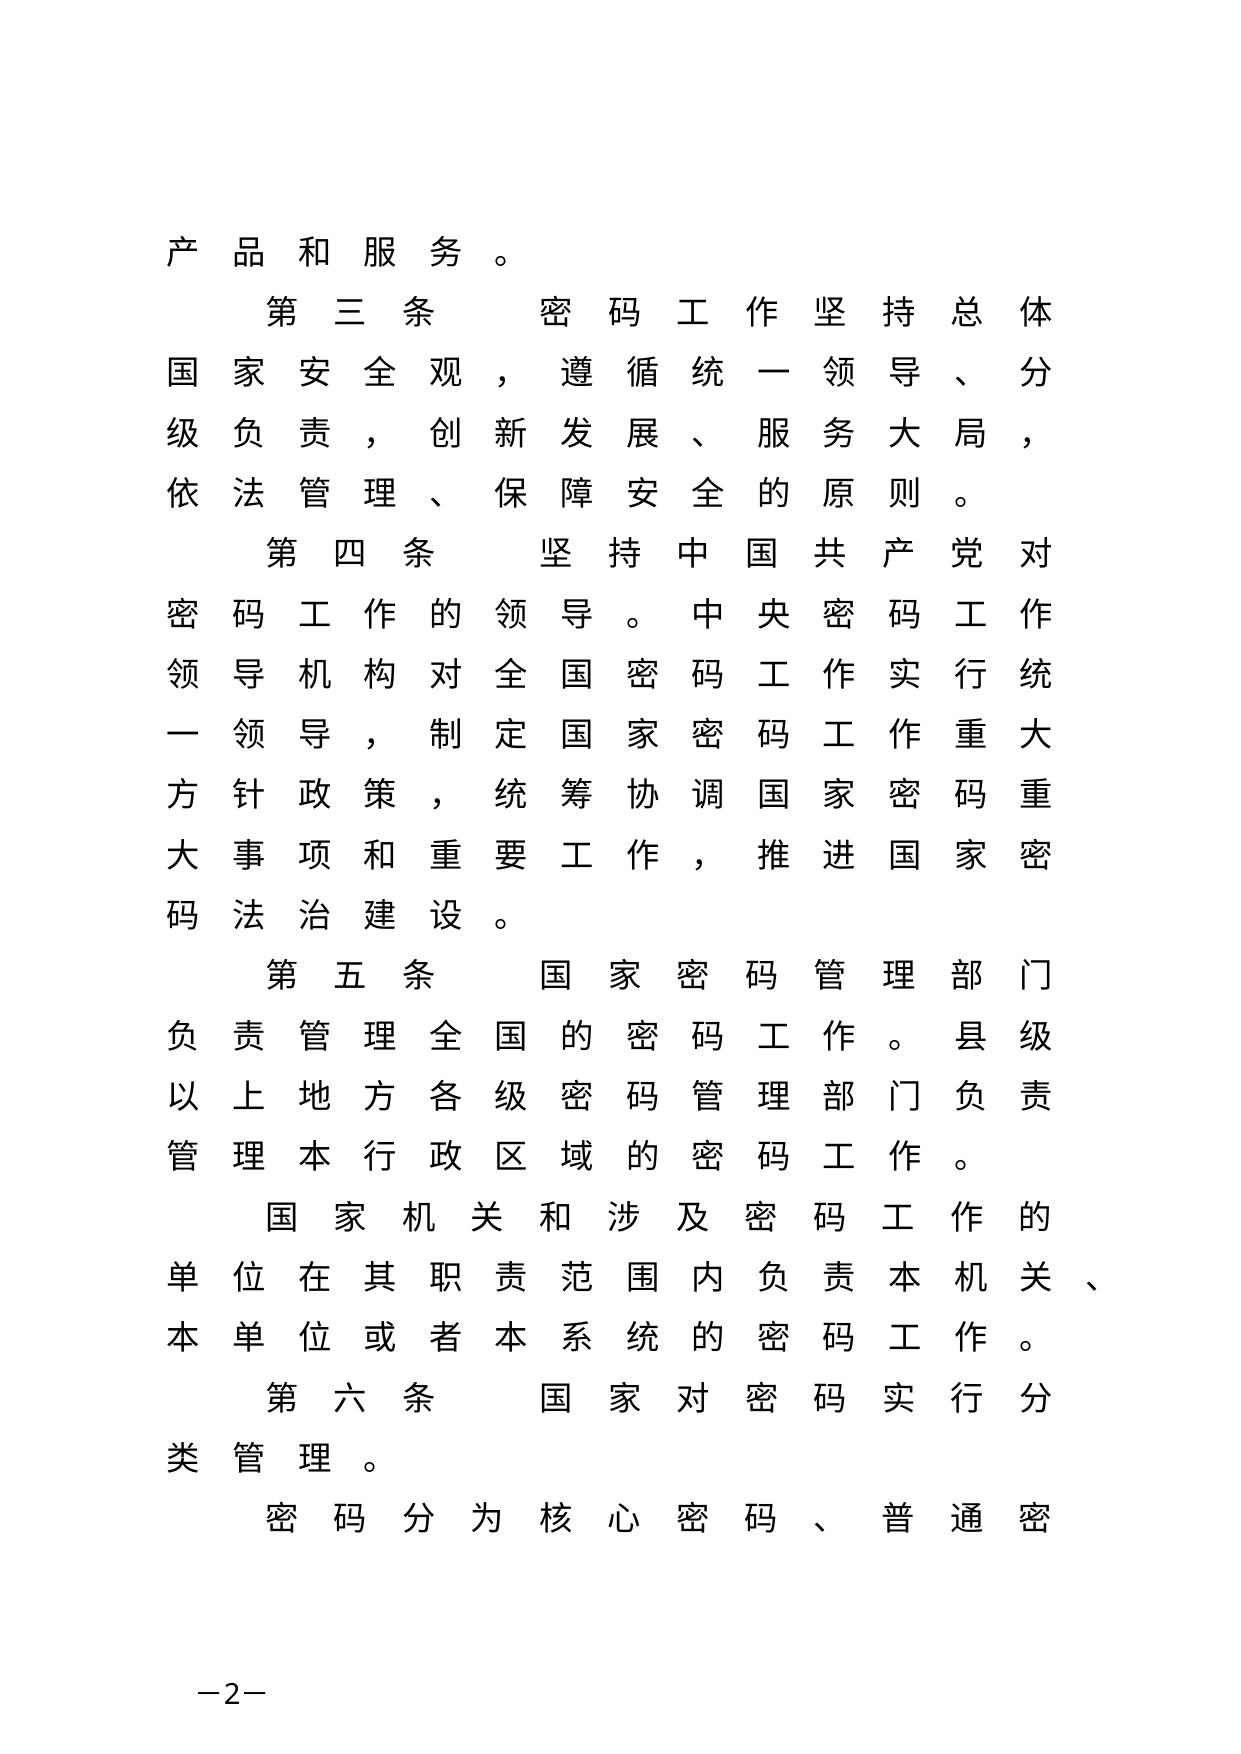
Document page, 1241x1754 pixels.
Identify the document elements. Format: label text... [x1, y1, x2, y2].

text 第三条 密码工作坚持总体国家安全观，遵循统一领导、分级负责，创新发展、服务大局，依法管理、保障安全的原则。 [167, 280, 1085, 521]
text 国家机关和涉及密码工作的单位在其职责范围内负责本机关、本单位或者本系统的密码工作。 [167, 1184, 1085, 1365]
text 密码分为核心密码、普通密码和商用密码。 [167, 1486, 1085, 1546]
text 第五条 国家密码管理部门负责管理全国的密码工作。县级以上地方各级密码管理部门负责管理本行政区域的密码工作。 [167, 943, 1085, 1184]
text 第六条 国家对密码实行分类管理。 [167, 1365, 1085, 1486]
text 第四条 坚持中国共产党对密码工作的领导。中央密码工作领导机构对全国密码工作实行统一领导，制定国家密码工作重大方针政策，统筹协调国家密码重大事项和重要工作，推进国家密码法治建设。 [167, 521, 1085, 943]
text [167, 219, 1085, 280]
